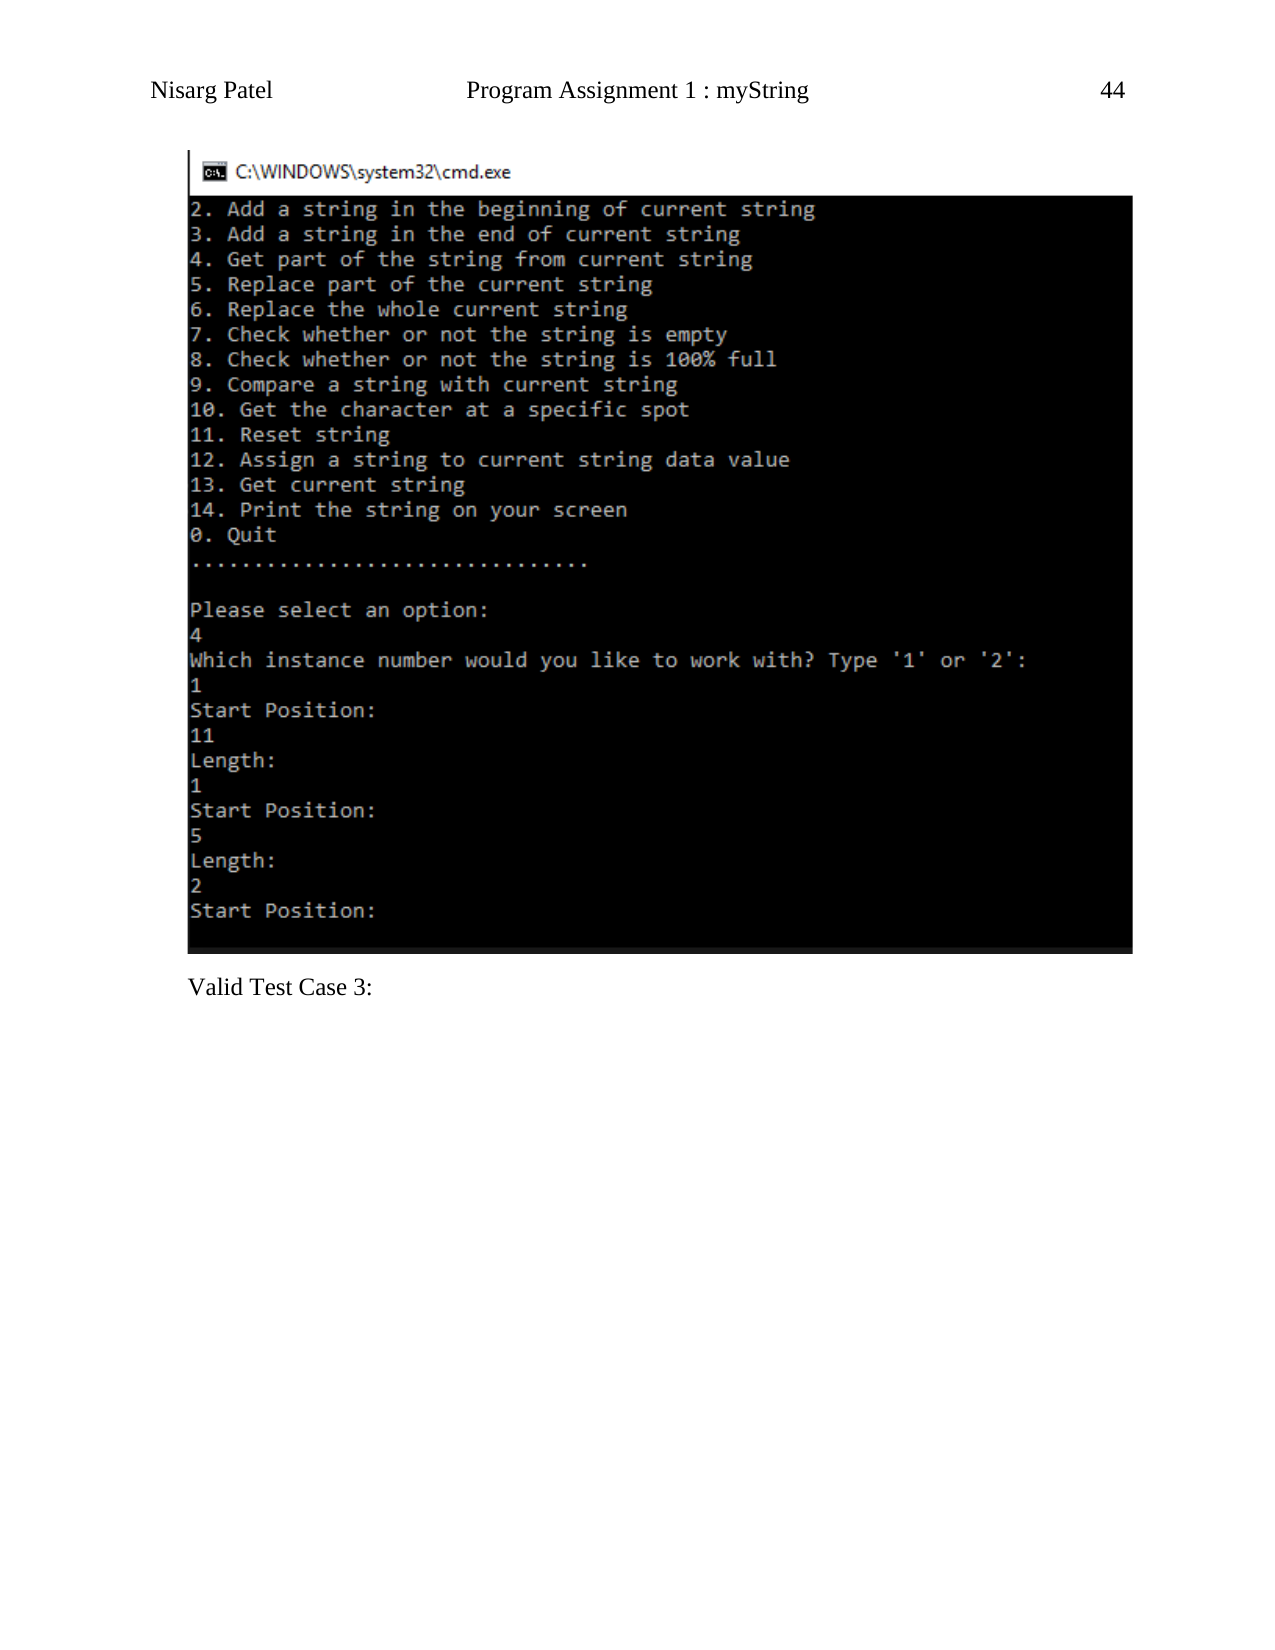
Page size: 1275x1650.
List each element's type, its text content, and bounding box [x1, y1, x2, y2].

picture [187, 150, 1133, 954]
text Valid Test Case 3: [187, 972, 1125, 1001]
